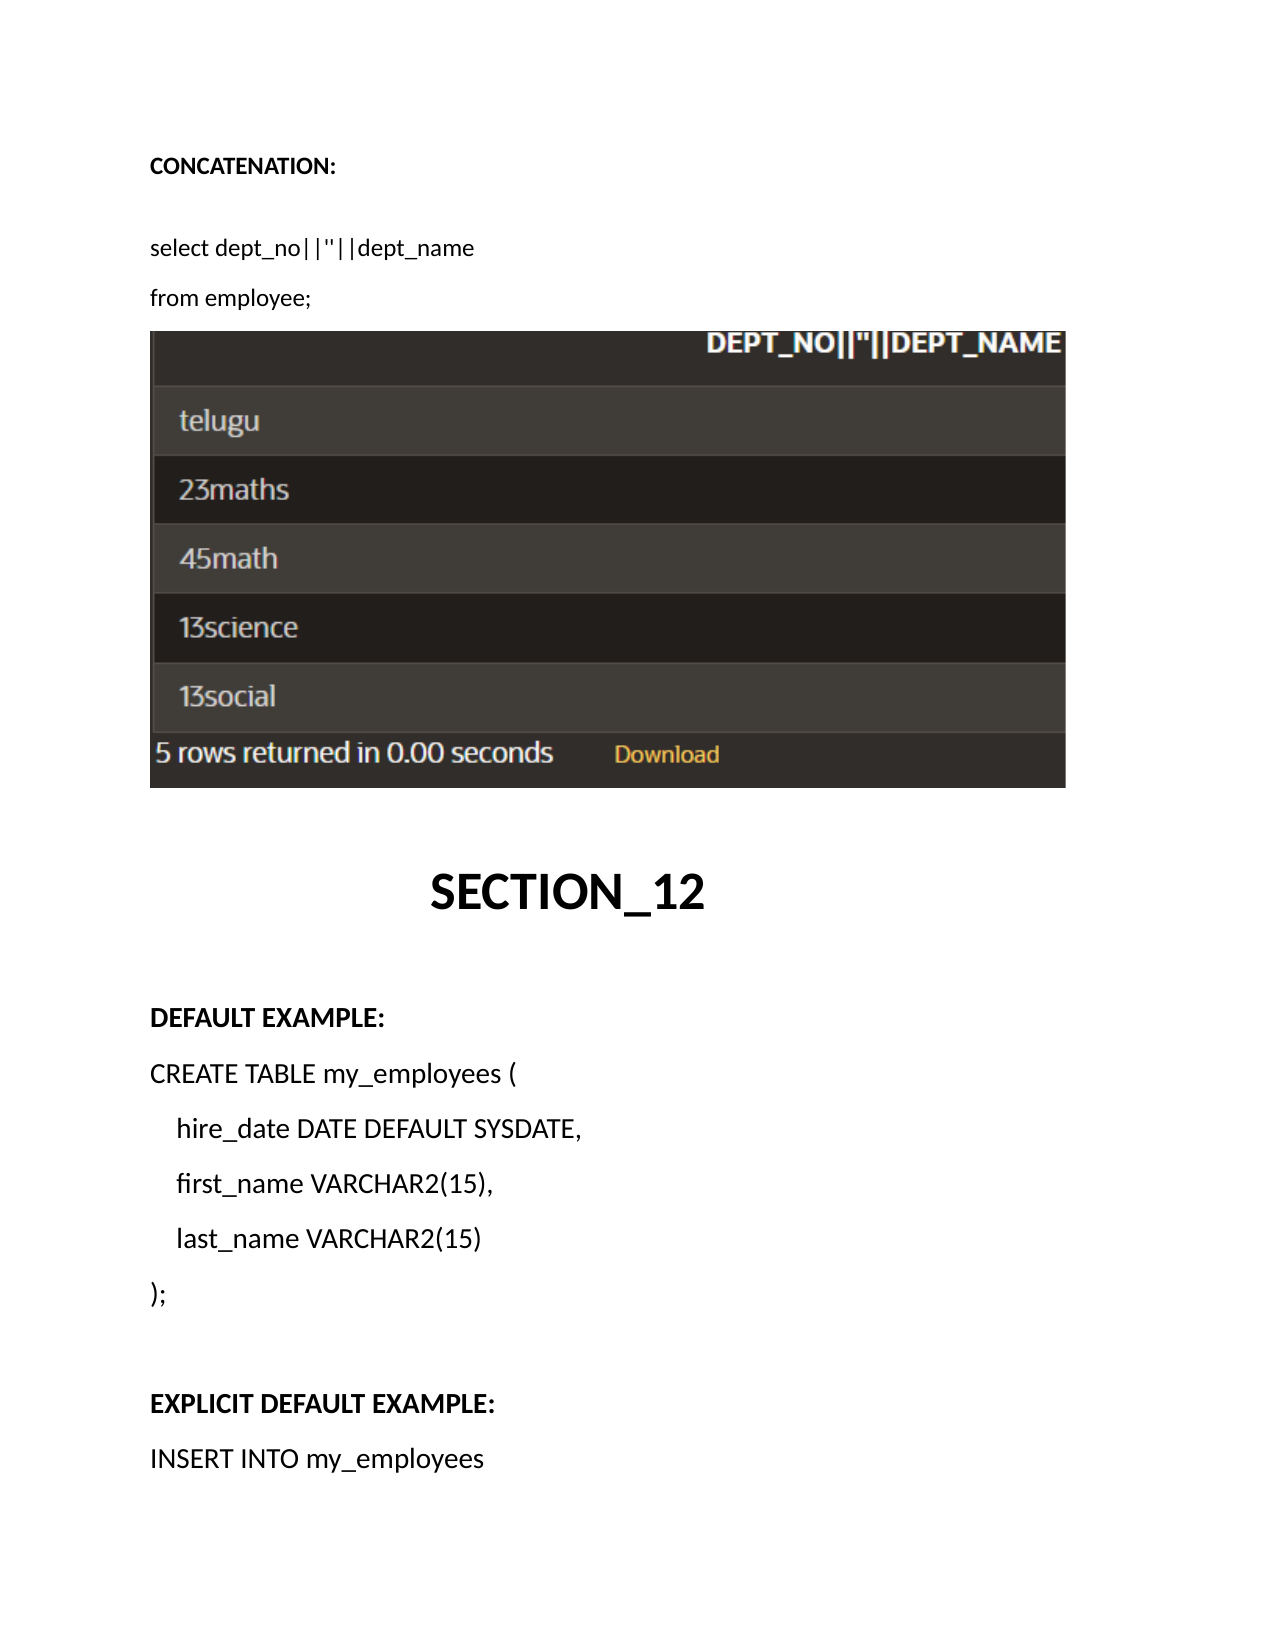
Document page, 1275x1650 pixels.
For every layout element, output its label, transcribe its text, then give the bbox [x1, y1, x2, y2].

text SECTION_12 [150, 856, 1125, 923]
text EXPLICIT DEFAULT EXAMPLE: [150, 1385, 1125, 1421]
text from employee; [150, 282, 1125, 313]
text CONCATENATION: [150, 150, 1125, 181]
text hire_date DATE DEFAULT SYSDATE, [150, 1110, 1125, 1145]
text last_name VARCHAR2(15) [150, 1220, 1125, 1256]
text select dept_no||''||dept_name [150, 199, 1125, 263]
text INSERT INTO my_employees [150, 1440, 1125, 1476]
text CREATE TABLE my_employees ( [150, 1055, 1125, 1090]
text DEFAULT EXAMPLE: [150, 999, 1125, 1035]
text first_name VARCHAR2(15), [150, 1165, 1125, 1201]
picture [150, 331, 1066, 788]
text ); [150, 1275, 1125, 1311]
